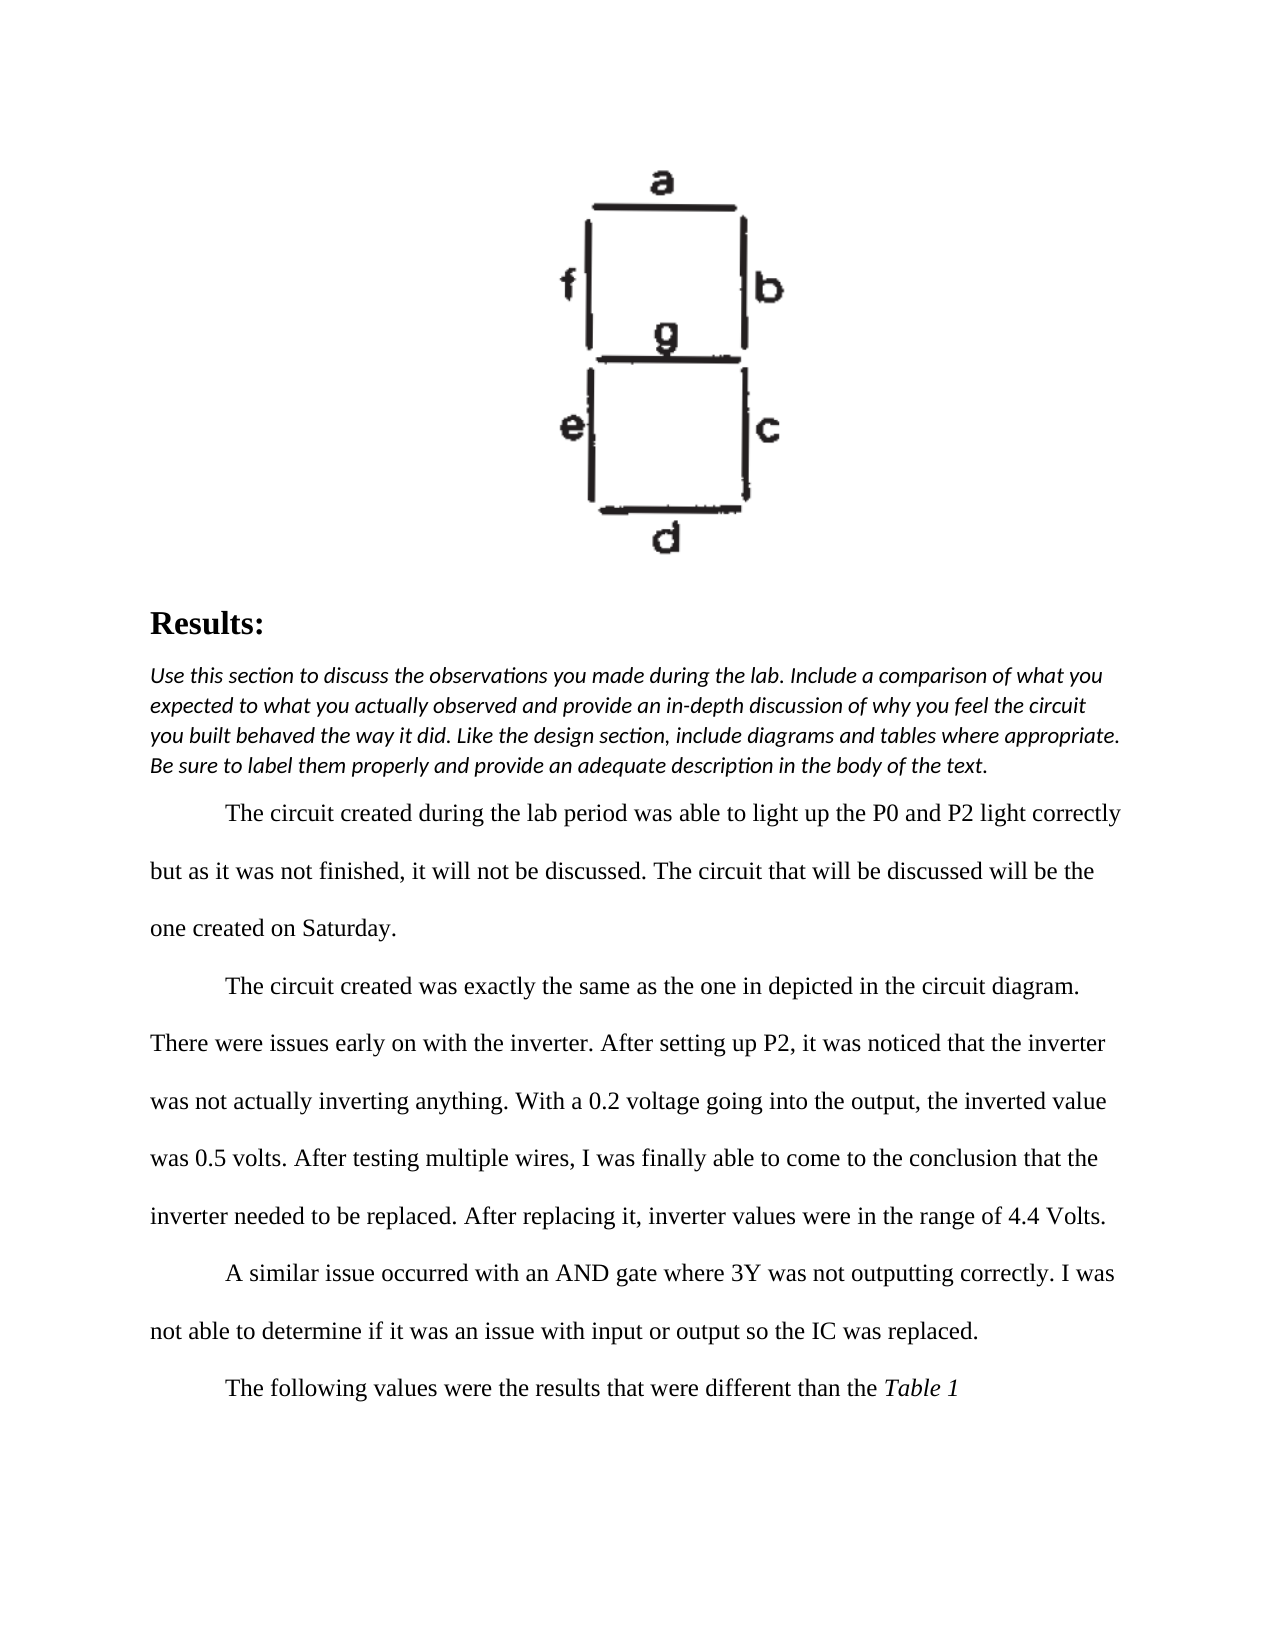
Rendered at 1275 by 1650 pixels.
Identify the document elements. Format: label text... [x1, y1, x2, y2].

text A similar issue occurred with an AND gate where 3Y was not outputting correctly. I was not able to determine if it was an issue with input or output so the IC was replaced. [150, 1258, 1125, 1345]
text The circuit created during the lab period was able to light up the P0 and P2 light correctly but as it was not finished, it will not be discussed. The circuit that will be discussed will be the one created on Saturday. [150, 798, 1125, 942]
text The following values were the results that were different than the Table 1 [150, 1373, 1125, 1402]
text The circuit created was exactly the same as the one in depicted in the circuit diagram. There were issues early on with the inverter. After setting up P2, it was noticed that the inverter was not actually inverting anything. With a 0.2 voltage going into the output, the inverted value was 0.5 volts. After testing multiple wires, I was finally able to come to the conclusion that the inverter needed to be replaced. After replacing it, inverter values were in the range of 4.4 Volts. [150, 971, 1125, 1230]
text Use this section to discuss the observations you made during the lab. Include a comparison of what you expected to what you actually observed and provide an in-depth discussion of why you feel the circuit you built behaved the way it did. Like the design section, include diagrams and tables where appropriate. Be sure to label them properly and provide an adequate description in the body of the text. [150, 661, 1125, 780]
text Results: [150, 603, 1125, 641]
